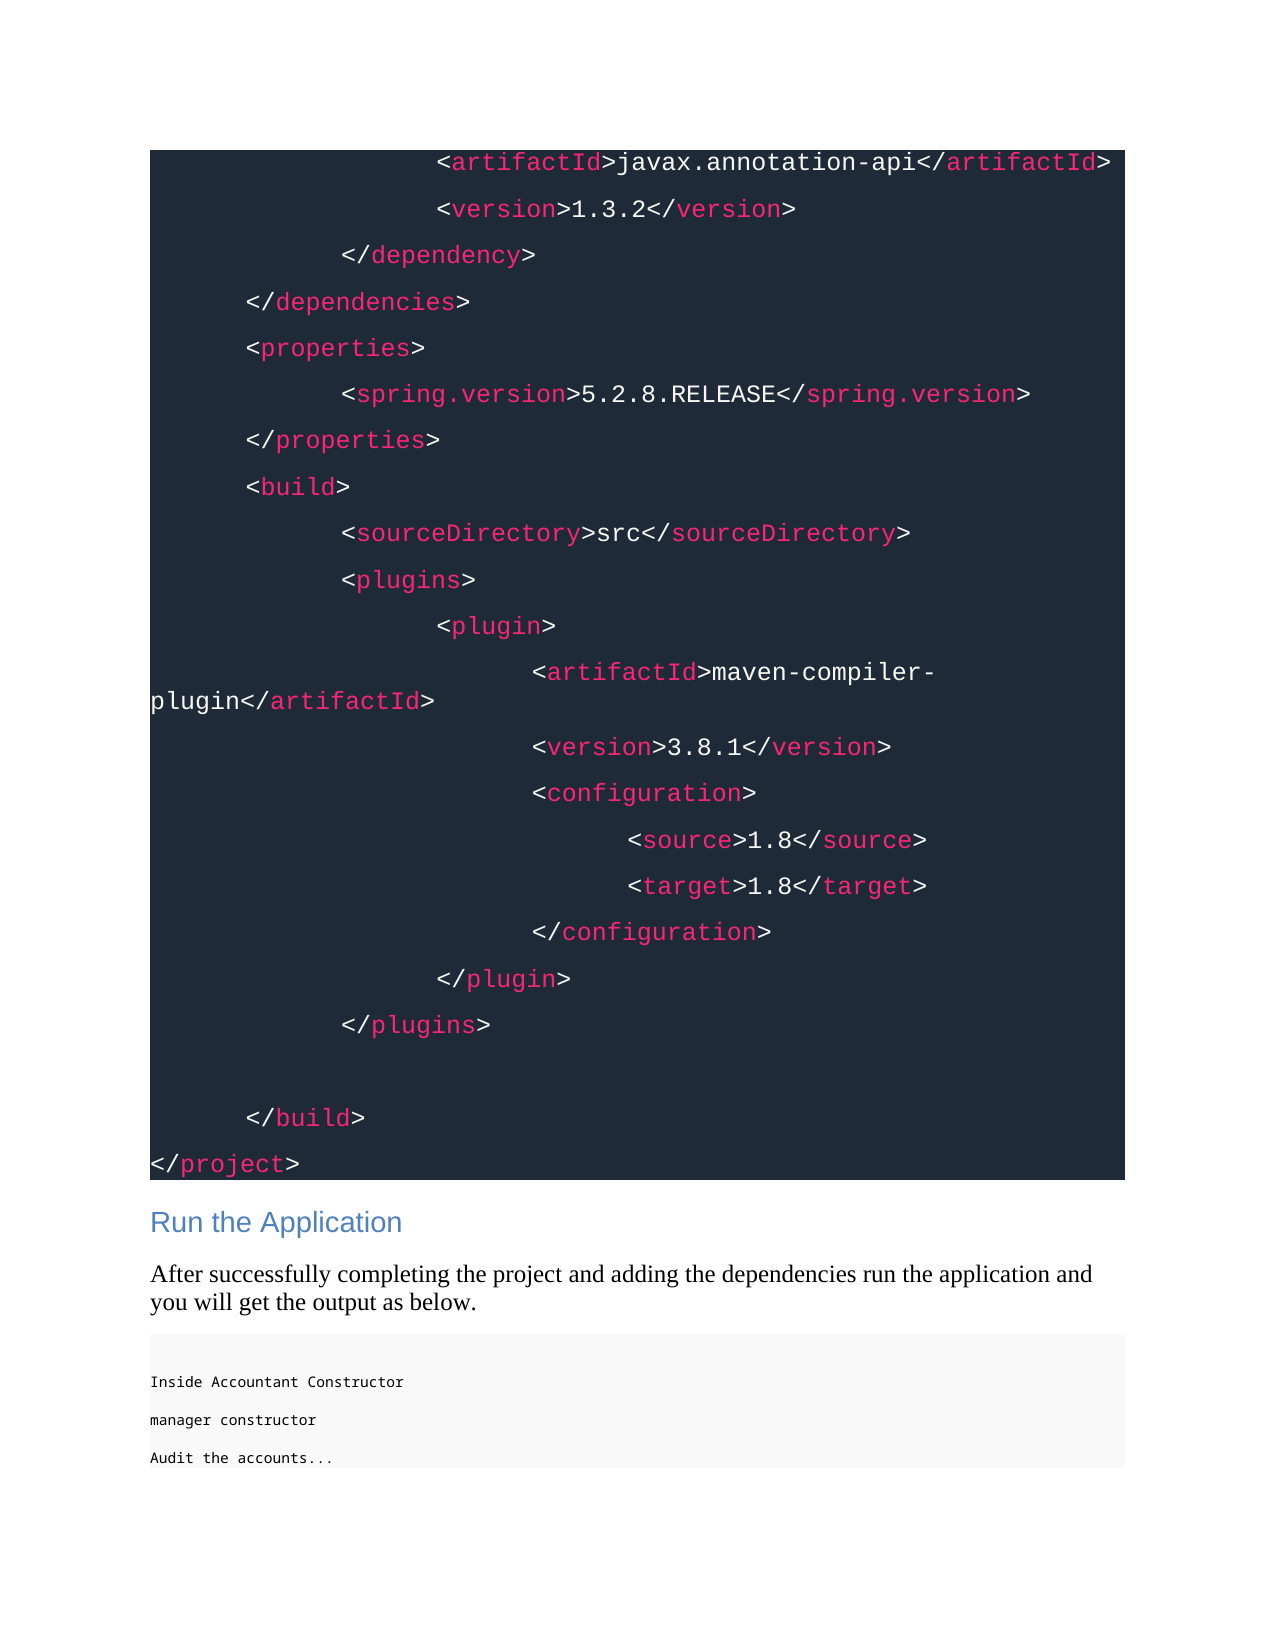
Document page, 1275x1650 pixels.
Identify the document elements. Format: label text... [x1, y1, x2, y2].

text </plugin> [150, 966, 1125, 995]
text <source>1.8</source> [150, 827, 1125, 856]
text </properties> [150, 428, 1125, 456]
text <target>1.8</target> [150, 874, 1125, 902]
text <properties> [150, 335, 1125, 364]
text <version>3.8.1</version> [150, 734, 1125, 763]
text <sourceDirectory>src</sourceDirectory> [150, 521, 1125, 549]
text </build> [150, 1105, 1125, 1134]
text <build> [150, 474, 1125, 503]
text <plugins> [150, 567, 1125, 596]
text </plugins> [150, 1013, 1125, 1041]
text Audit the accounts... [150, 1448, 1125, 1468]
text <spring.version>5.2.8.RELEASE</spring.version> [150, 382, 1125, 410]
text </configuration> [150, 920, 1125, 948]
text <artifactId>javax.annotation-api</artifactId> [150, 150, 1125, 178]
text <artifactId>maven-compiler-plugin</artifactId> [150, 660, 1125, 717]
subtitle Run the Application [150, 1205, 1125, 1239]
text <plugin> [150, 613, 1125, 642]
text manager constructor [150, 1410, 1125, 1430]
text <version>1.3.2</version> [150, 196, 1125, 225]
text <configuration> [150, 781, 1125, 809]
text </dependency> [150, 243, 1125, 271]
text After successfully completing the project and adding the dependencies run the application and you will get the output as below. [150, 1259, 1125, 1316]
text </dependencies> [150, 289, 1125, 317]
text Inside Accountant Constructor [150, 1372, 1125, 1392]
text </project> [150, 1152, 1125, 1180]
